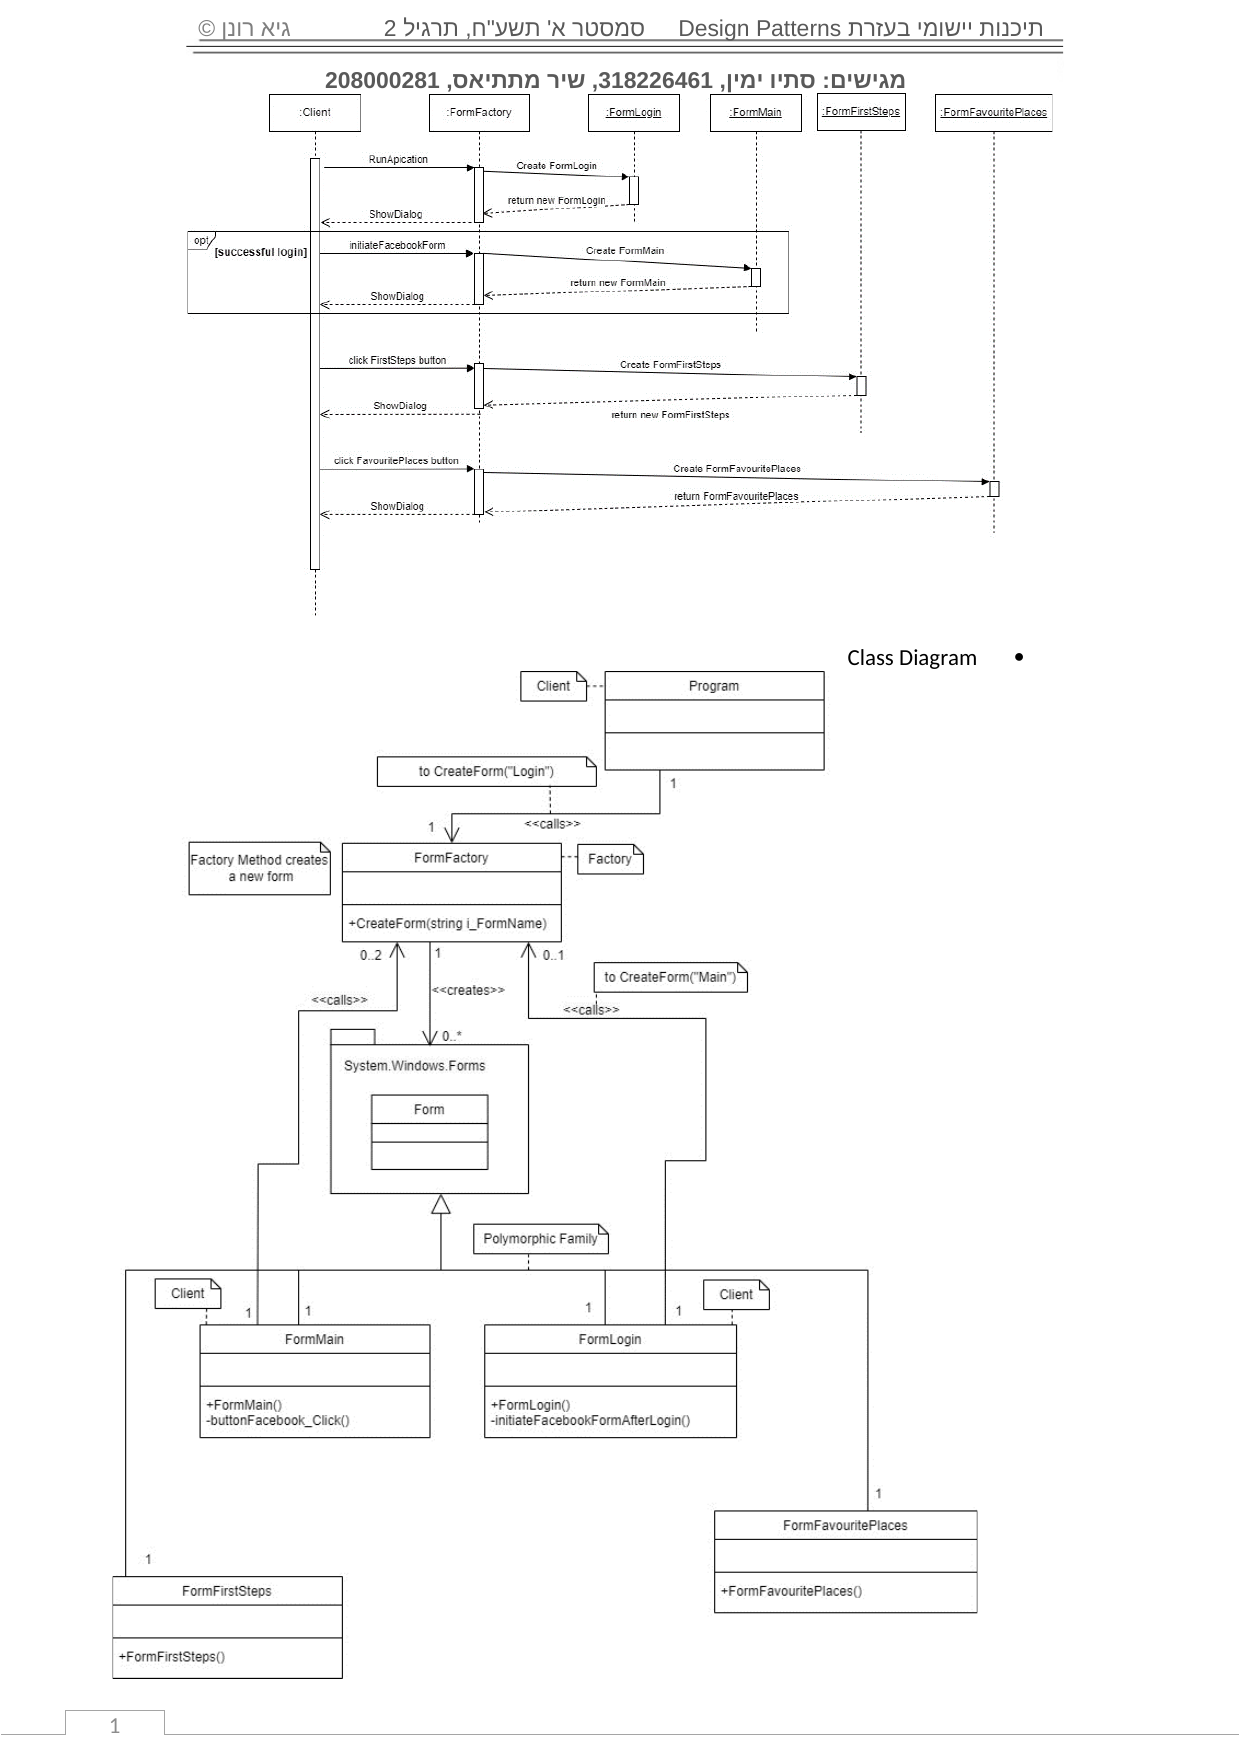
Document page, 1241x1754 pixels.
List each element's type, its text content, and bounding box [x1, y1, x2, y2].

list Class Diagram [187, 643, 1015, 671]
picture [186, 0, 1064, 616]
picture [112, 671, 978, 1679]
